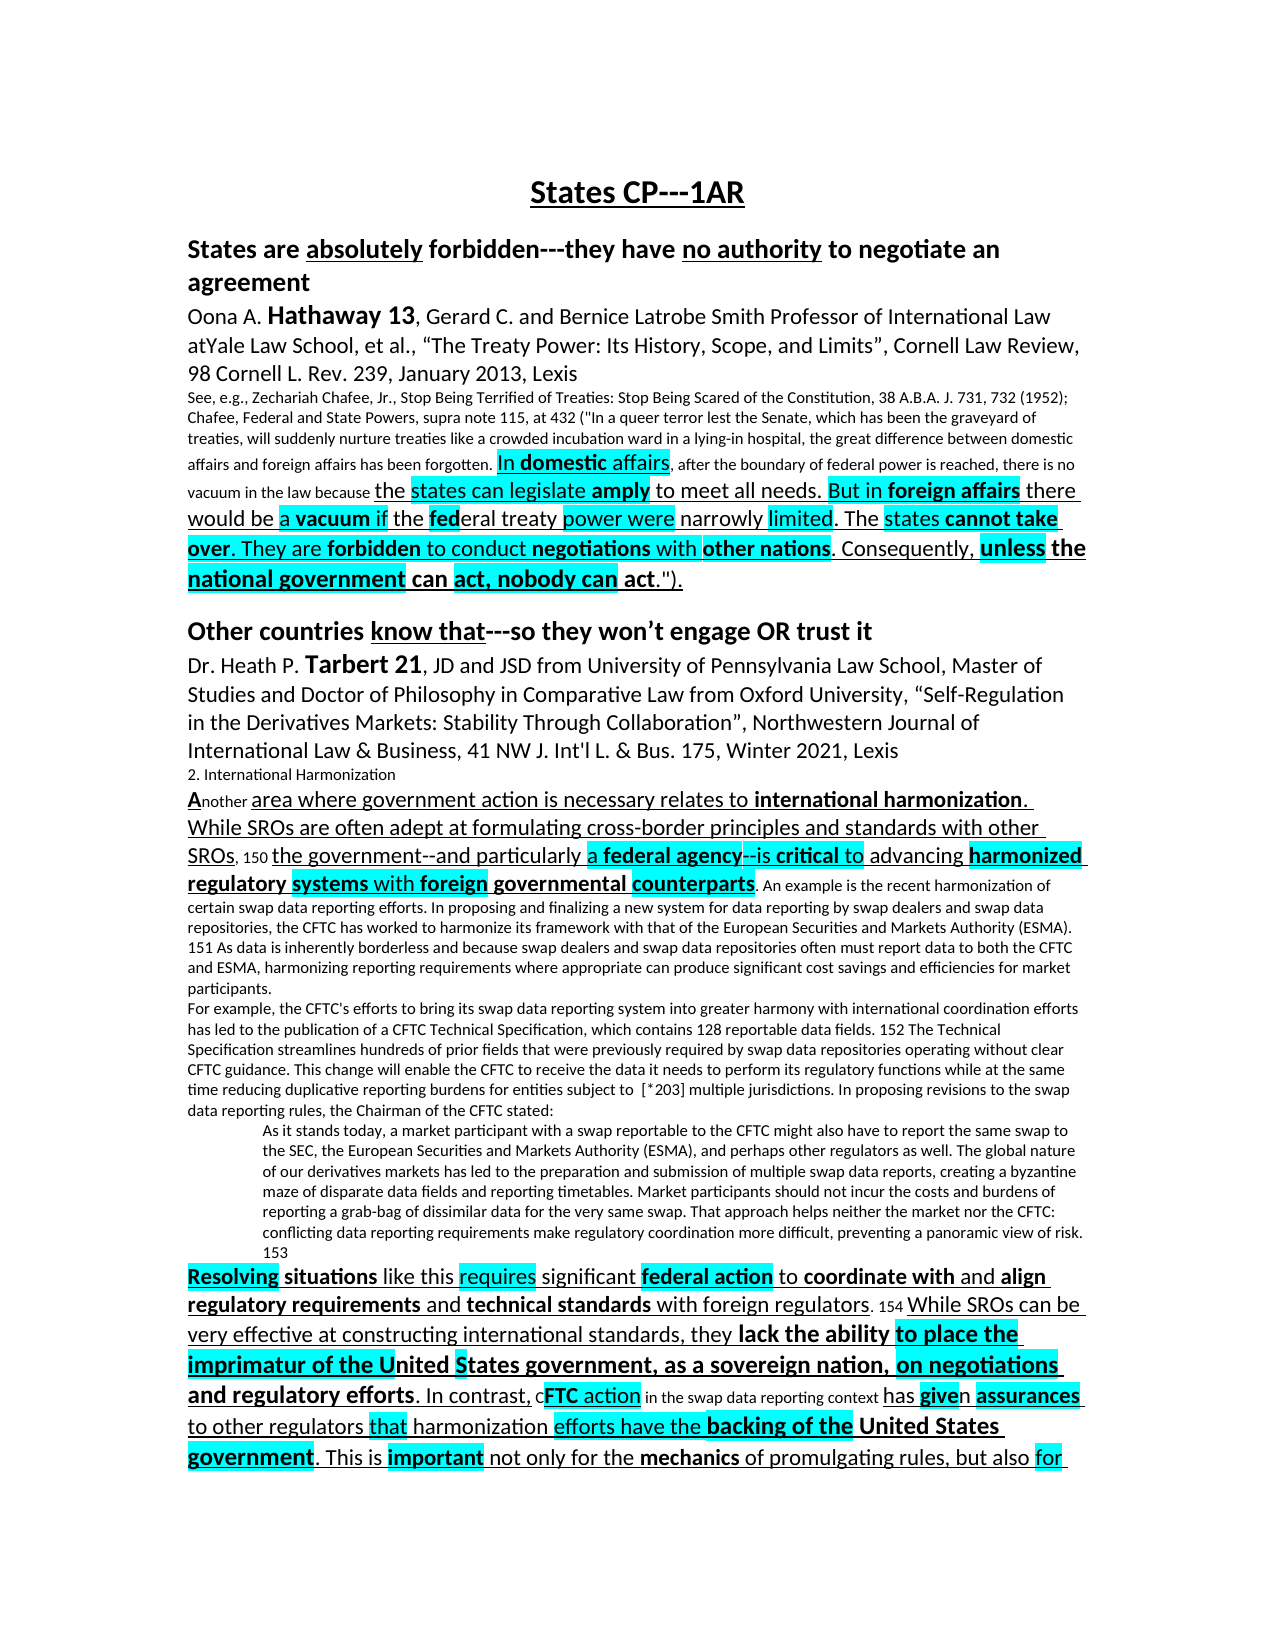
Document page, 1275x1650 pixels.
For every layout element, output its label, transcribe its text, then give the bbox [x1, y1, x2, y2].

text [187, 1262, 1087, 1471]
text Another area where government action is necessary relates to international harmonization. While SROs are often adept at formulating cross-border principles and standards with other SROs, 150 the government--and particularly a federal agency--is critical to advancing harmonized regulatory systems with foreign governmental counterparts. An example is the recent harmonization of certain swap data reporting efforts. In proposing and finalizing a new system for data reporting by swap dealers and swap data repositories, the CFTC has worked to harmonize its framework with that of the European Securities and Markets Authority (ESMA). 151 As data is inherently borderless and because swap dealers and swap data repositories often must report data to both the CFTC and ESMA, harmonizing reporting requirements where appropriate can produce significant cost savings and efficiencies for market participants. [187, 866, 1087, 998]
subtitle Other countries know that---so they won’t engage OR trust it [187, 614, 1087, 647]
subtitle States are absolutely forbidden---they have no authority to negotiate an agreement [187, 232, 1087, 298]
text Another area where government action is necessary relates to international harmonization. While SROs are often adept at formulating cross-border principles and standards with other SROs, 150 the government--and particularly a federal agency--is critical to advancing harmonized regulatory systems with foreign governmental counterparts. An example is the recent harmonization of certain swap data reporting efforts. In proposing and finalizing a new system for data reporting by swap dealers and swap data repositories, the CFTC has worked to harmonize its framework with that of the European Securities and Markets Authority (ESMA). 151 As data is inherently borderless and because swap dealers and swap data repositories often must report data to both the CFTC and ESMA, harmonizing reporting requirements where appropriate can produce significant cost savings and efficiencies for market participants. [187, 785, 1087, 893]
text Dr. Heath P. Tarbert 21, JD and JSD from University of Pennsylvania Law School, Master of Studies and Doctor of Philosophy in Comparative Law from Oxford University, “Self-Regulation in the Derivatives Markets: Stability Through Collaboration”, Northwestern Journal of International Law & Business, 41 NW J. Int'l L. & Bus. 175, Winter 2021, Lexis [187, 647, 1087, 764]
text For example, the CFTC's efforts to bring its swap data reporting system into greater harmony with international coordination efforts has led to the publication of a CFTC Technical Specification, which contains 128 reportable data fields. 152 The Technical Specification streamlines hundreds of prior fields that were previously required by swap data repositories operating without clear CFTC guidance. This change will enable the CFTC to receive the data it needs to perform its regulatory functions while at the same time reducing duplicative reporting burdens for entities subject to [*203] multiple jurisdictions. In proposing revisions to the swap data reporting rules, the Chairman of the CFTC stated: [187, 998, 1087, 1120]
subtitle States CP---1AR [187, 171, 1087, 212]
text 2. International Harmonization [187, 764, 1087, 785]
text As it stands today, a market participant with a swap reportable to the CFTC might also have to report the same swap to the SEC, the European Securities and Markets Authority (ESMA), and perhaps other regulators as well. The global nature of our derivatives markets has led to the preparation and submission of multiple swap data reports, creating a byzantine maze of disparate data fields and reporting timetables. Market participants should not incur the costs and burdens of reporting a grab-bag of dissimilar data for the very same swap. That approach helps neither the market nor the CFTC: conflicting data reporting requirements make regulatory coordination more difficult, preventing a panoramic view of risk. 153 [262, 1120, 1087, 1262]
text See, e.g., Zechariah Chafee, Jr., Stop Being Terrified of Treaties: Stop Being Scared of the Constitution, 38 A.B.A. J. 731, 732 (1952); Chafee, Federal and State Powers, supra note 115, at 432 ("In a queer terror lest the Senate, which has been the graveyard of treaties, will suddenly nurture treaties like a crowded incubation ward in a lying-in hospital, the great difference between domestic affairs and foreign affairs has been forgotten. In domestic affairs, after the boundary of federal power is reached, there is no vacuum in the law because the states can legislate amply to meet all needs. But in foreign affairs there would be a vacuum if the federal treaty power were narrowly limited. The states cannot take over. They are forbidden to conduct negotiations with other nations. Consequently, unless the national government can act, nobody can act."). [187, 387, 1087, 593]
text Oona A. Hathaway 13, Gerard C. and Bernice Latrobe Smith Professor of International Law atYale Law School, et al., “The Treaty Power: Its History, Scope, and Limits”, Cornell Law Review, 98 Cornell L. Rev. 239, January 2013, Lexis [187, 298, 1087, 387]
